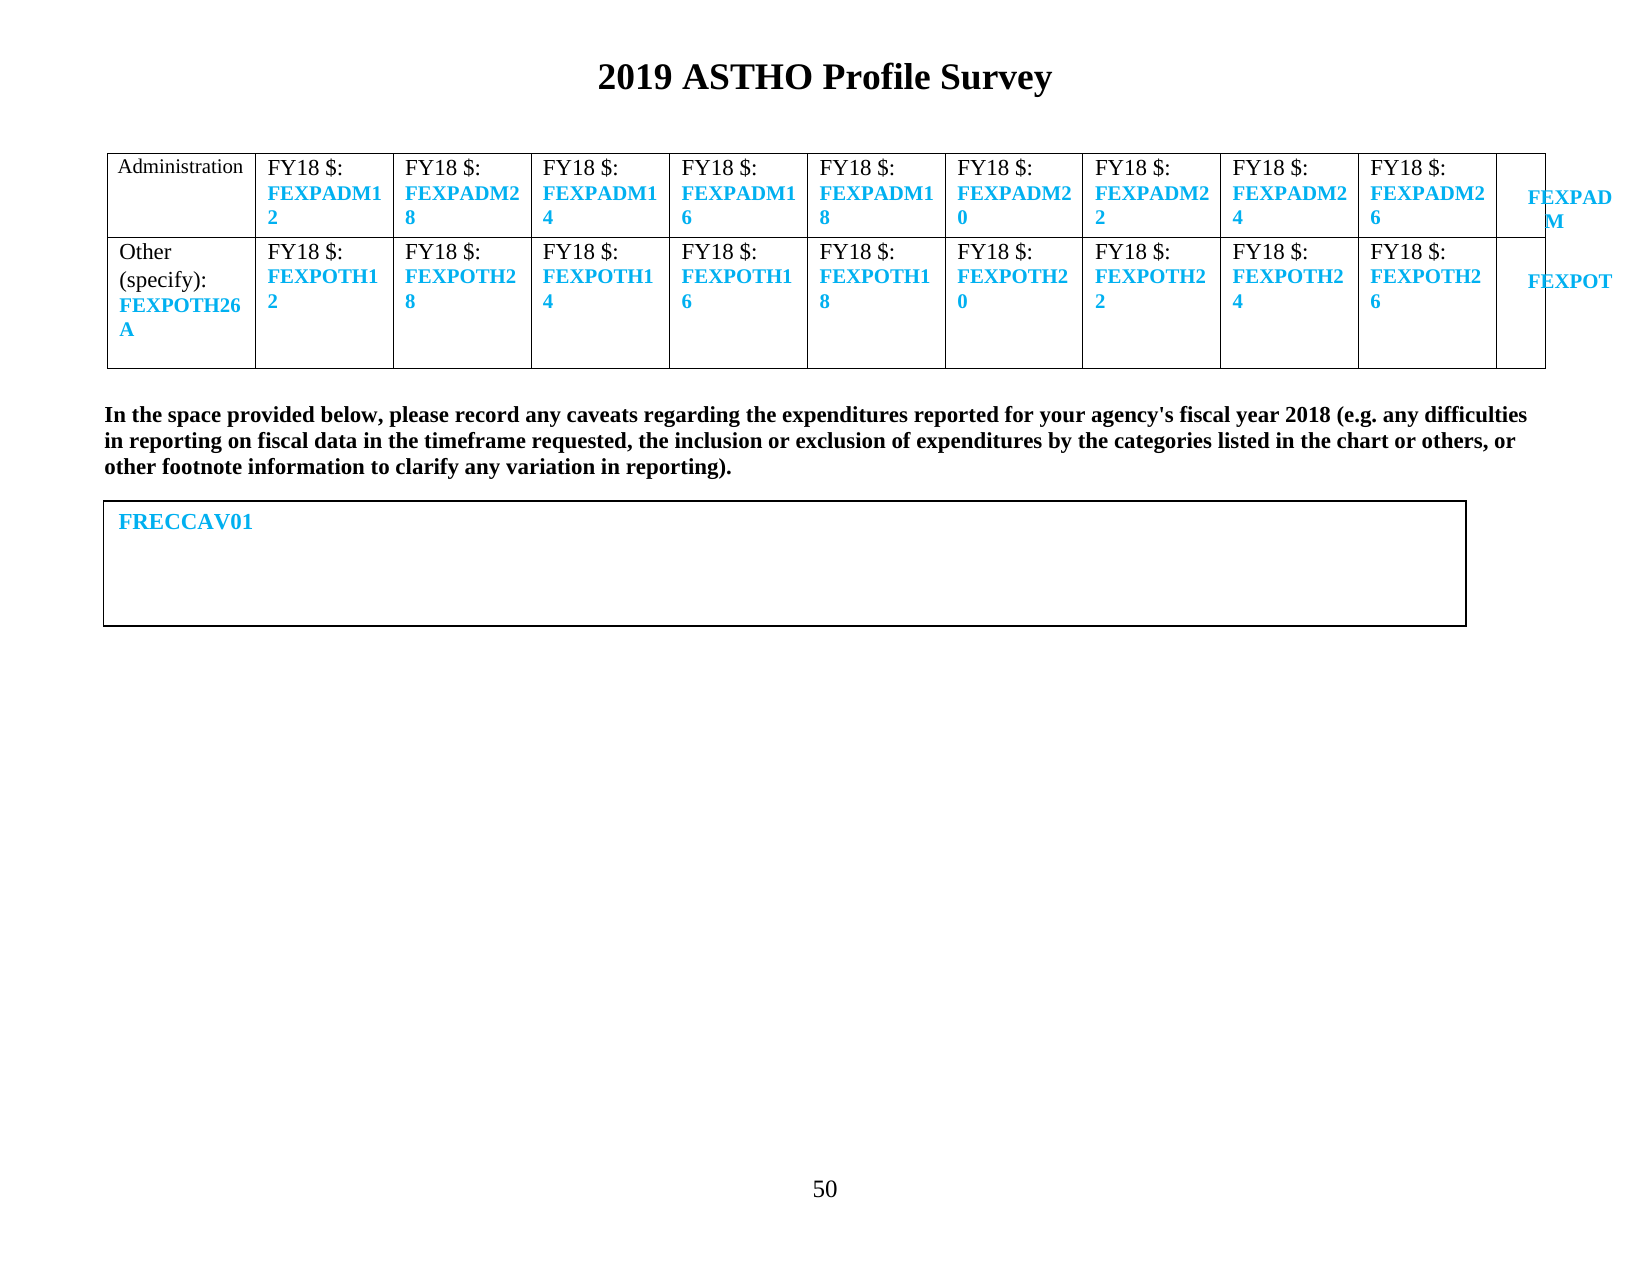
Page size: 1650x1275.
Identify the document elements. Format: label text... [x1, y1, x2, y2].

table_cell [104, 150, 1546, 372]
text In the space provided below, please record any caveats regarding the expenditures reported for your agency's fiscal year 2018 (e.g. any difficulties in reporting on fiscal data in the timeframe requested, the inclusion or exclusion of expenditures by the categories listed in the chart or others, or other footnote information to clarify any variation in reporting). [104, 401, 1546, 480]
